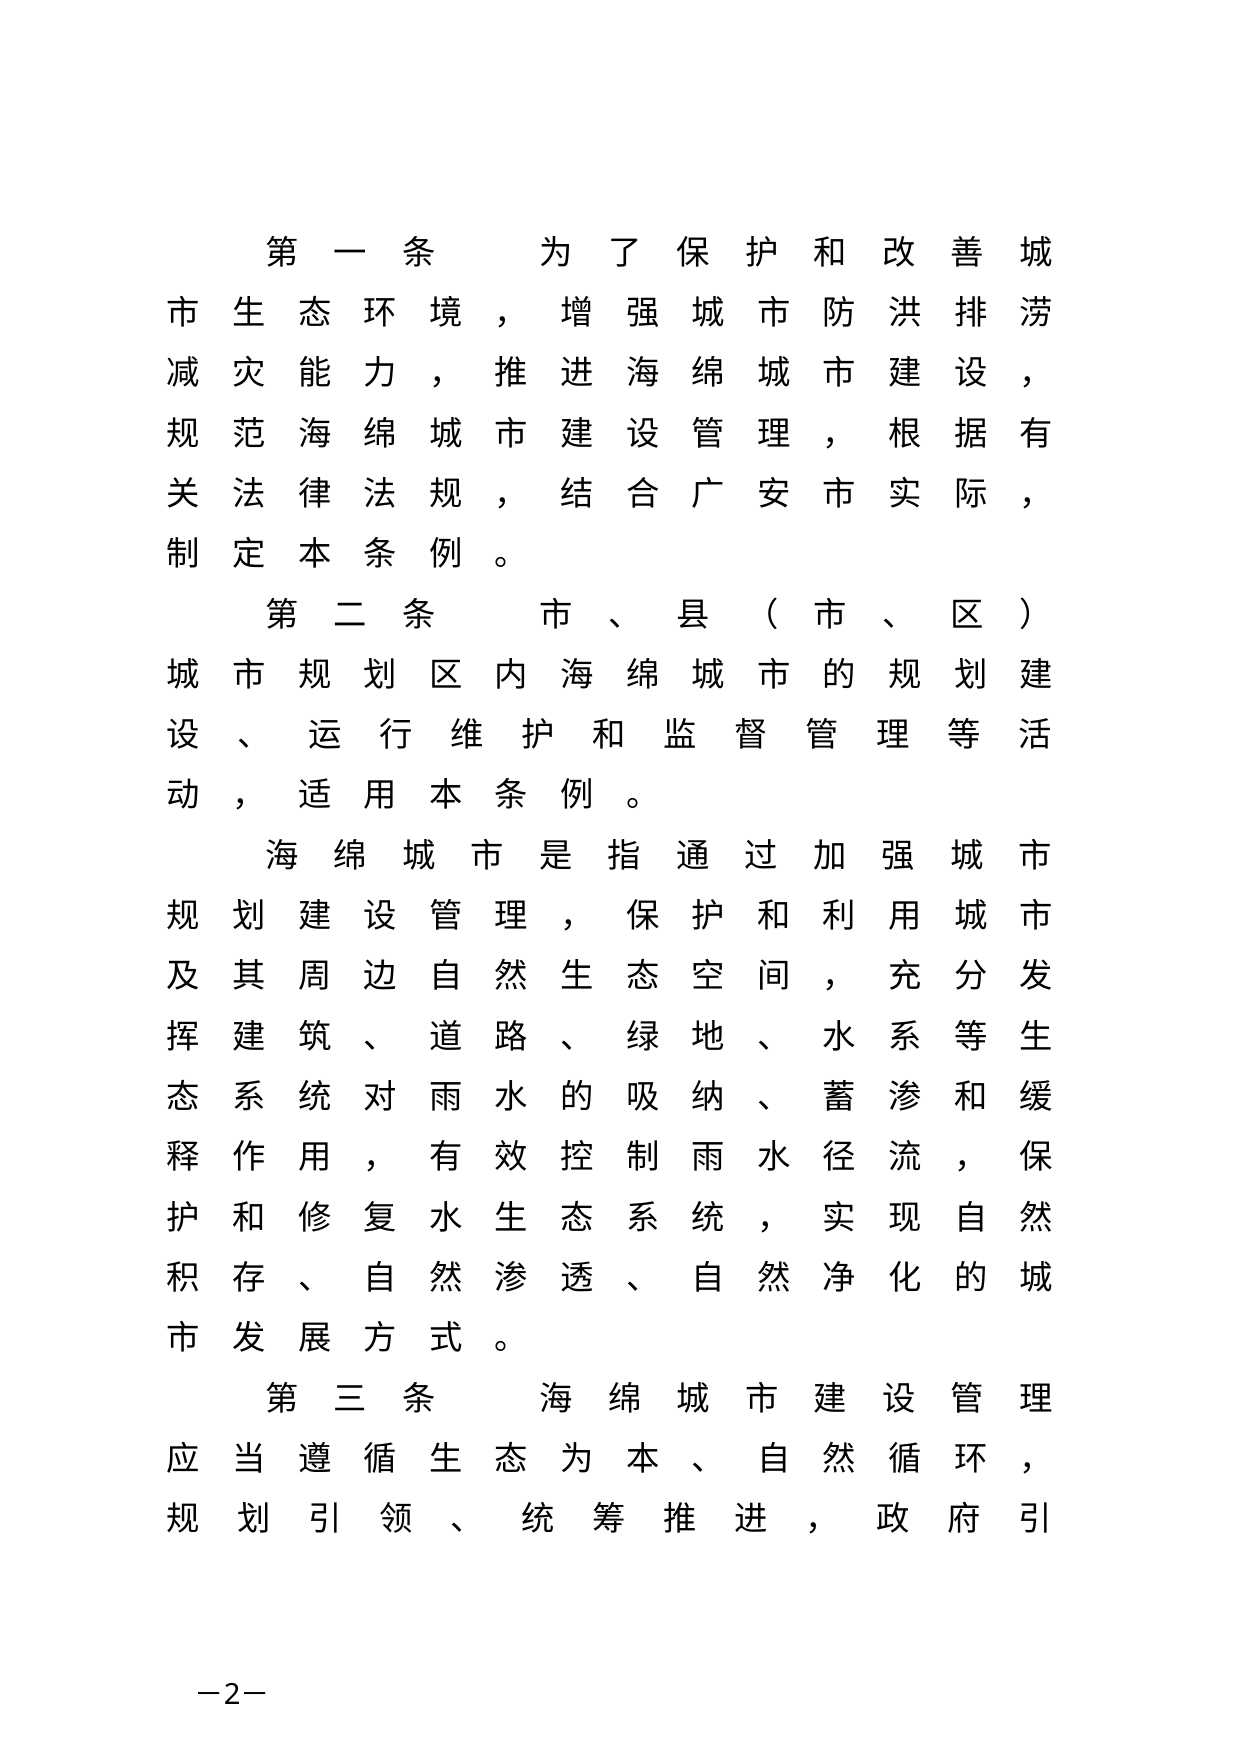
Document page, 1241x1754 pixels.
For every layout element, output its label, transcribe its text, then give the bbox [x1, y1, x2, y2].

text 第一条 为了保护和改善城市生态环境，增强城市防洪排涝减灾能力，推进海绵城市建设，规范海绵城市建设管理，根据有关法律法规，结合广安市实际，制定本条例。 [167, 219, 1085, 581]
text 海绵城市是指通过加强城市规划建设管理，保护和利用城市及其周边自然生态空间，充分发挥建筑、道路、绿地、水系等生态系统对雨水的吸纳、蓄渗和缓释作用，有效控制雨水径流，保护和修复水生态系统，实现自然积存、自然渗透、自然净化的城市发展方式。 [167, 822, 1085, 1365]
text 第二条 市、县（市、区）城市规划区内海绵城市的规划建设、运行维护和监督管理等活动，适用本条例。 [167, 581, 1085, 822]
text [167, 1365, 1085, 1546]
